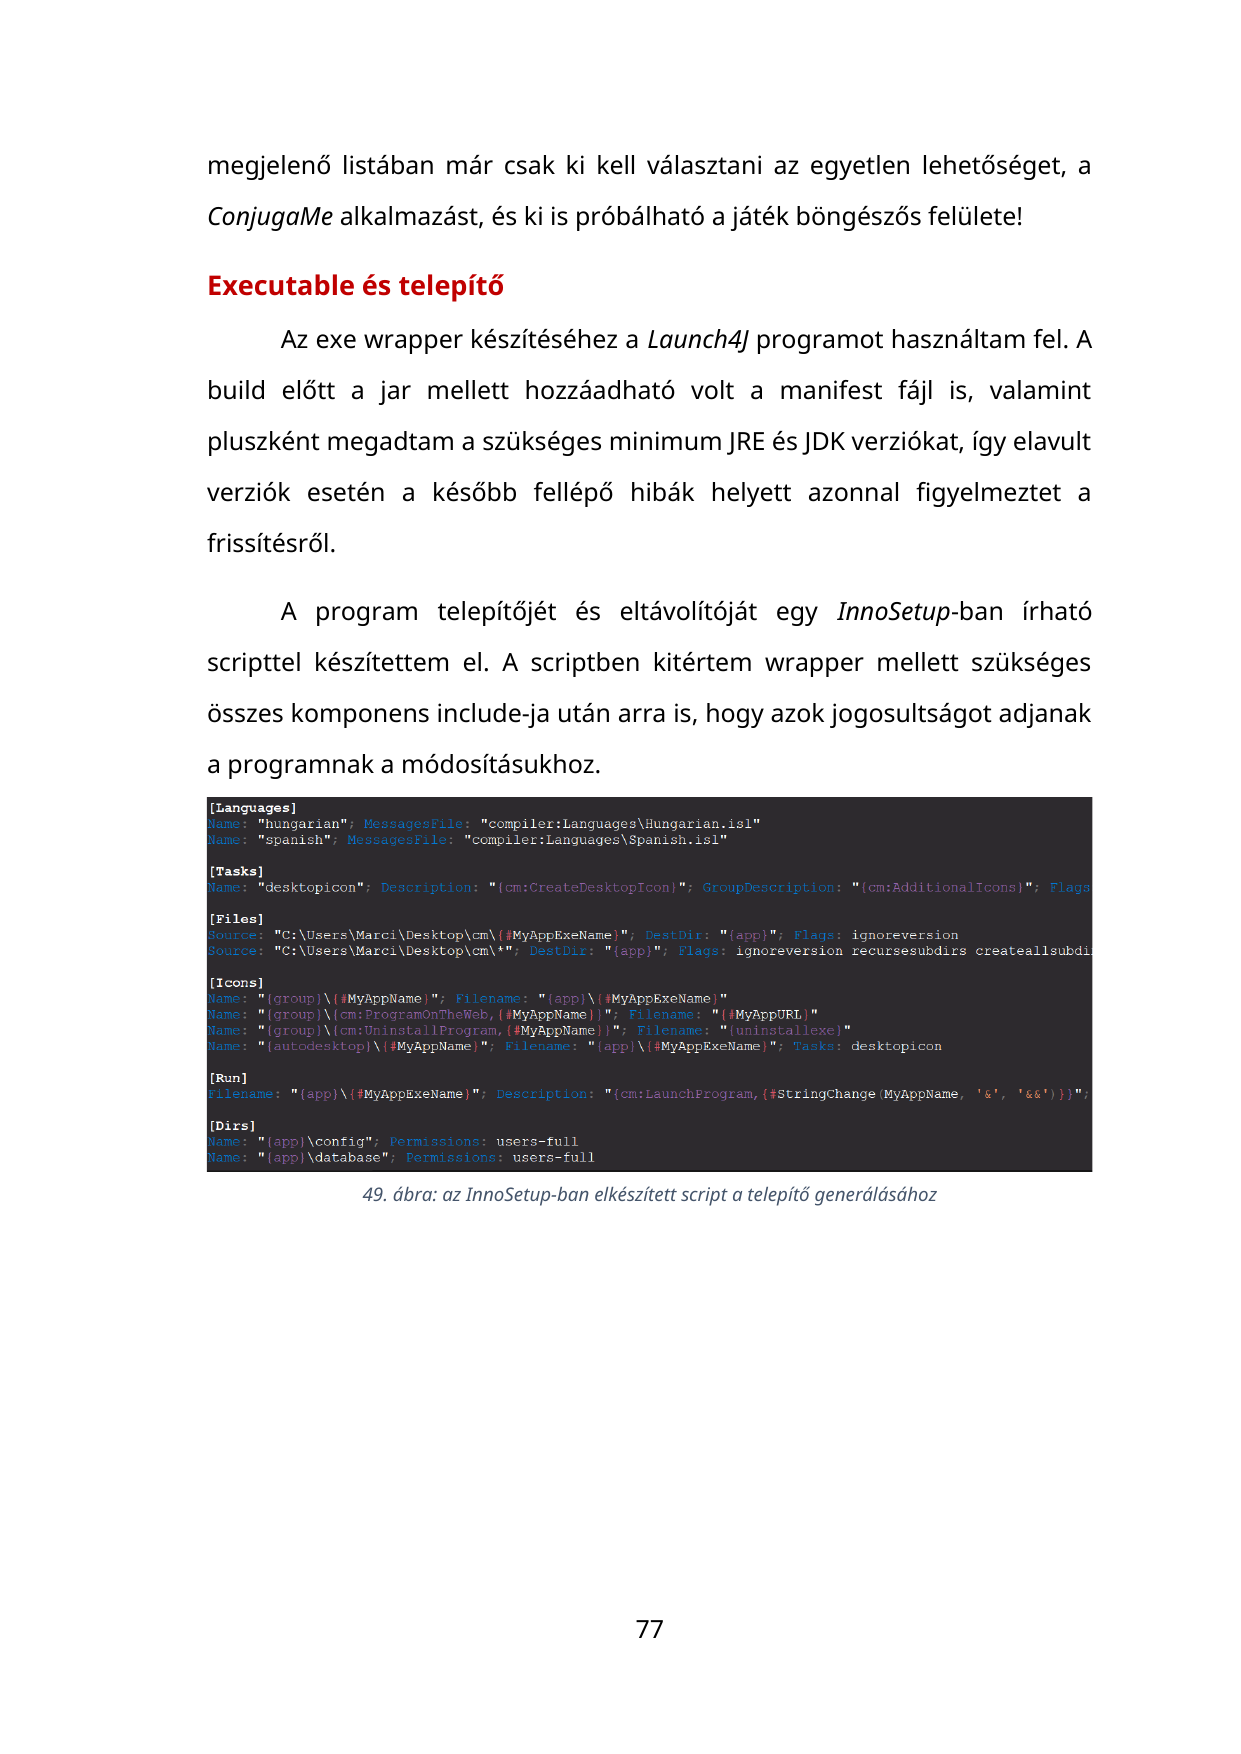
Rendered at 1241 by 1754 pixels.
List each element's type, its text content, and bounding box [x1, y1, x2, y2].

subtitle Executable és telepítő [207, 266, 1092, 303]
text A program telepítőjét és eltávolítóját egy InnoSetup-ban írható scripttel készítettem el. A scriptben kitértem wrapper mellett szükséges összes komponens include-ja után arra is, hogy azok jogosultságot adjanak a programnak a módosításukhoz. [207, 594, 1092, 781]
text Kicsomagolás után az alkalmazás elindításához futtatni kell a főkönyvtárban található webswing&admin.bat fájlt. Ezzel pár másodperc múlva elindul egy lokális szerver alapértelmezetten a 8080-as porton. A szerver címét (localhost:8080) egy böngésző címsorába beütése után a felület egy felhasználónevet és jelszót kér a folytatáshoz, melyek alapértelmezetten az alábbiak: „admin” és „pwd”. Az ezt követően megjelenő listában már csak ki kell választani az egyetlen lehetőséget, a ConjugaMe alkalmazást, és ki is próbálható a játék böngészős felülete! [207, 148, 1092, 233]
picture [206, 797, 1093, 1172]
text Az exe wrapper készítéséhez a Launch4J programot használtam fel. A build előtt a jar mellett hozzáadható volt a manifest fájl is, valamint pluszként megadtam a szükséges minimum JRE és JDK verziókat, így elavult verziók esetén a később fellépő hibák helyett azonnal figyelmeztet a frissítésről. [207, 322, 1092, 560]
